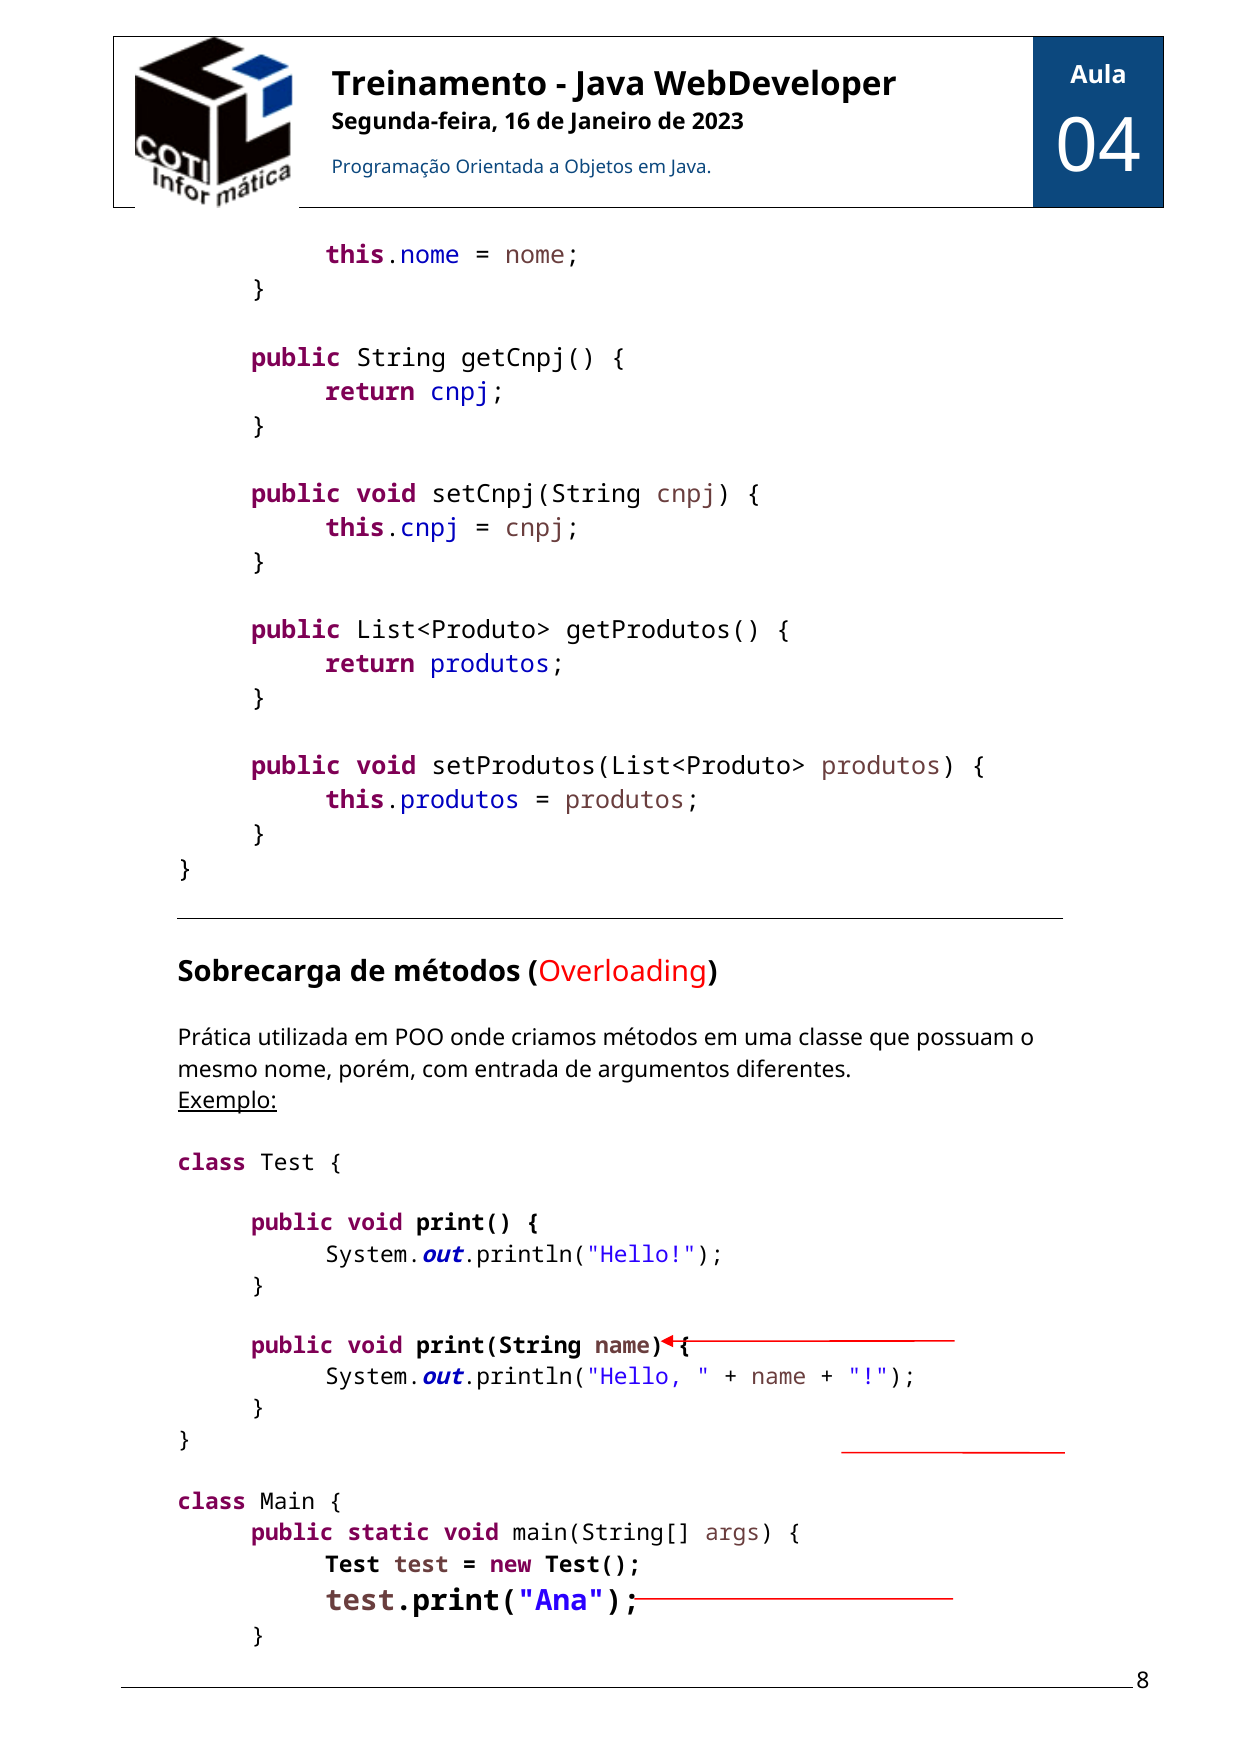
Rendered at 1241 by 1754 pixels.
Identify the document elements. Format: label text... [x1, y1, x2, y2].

text return cnpj; [177, 373, 1063, 407]
text public List<Produto> getProdutos() { [177, 612, 1063, 646]
text } [177, 544, 1063, 578]
text } [177, 816, 1063, 850]
text } [177, 1423, 1063, 1454]
text this.nome = nome; [177, 237, 1063, 271]
text class Test { [177, 1146, 1063, 1178]
text public static void main(String[] args) { [177, 1516, 1063, 1548]
text public void print(String name) { [177, 1329, 1063, 1360]
text public void setCnpj(String cnpj) { [177, 476, 1063, 509]
text Prática utilizada em POO onde criamos métodos em uma classe que possuam o mesmo nome, porém, com entrada de argumentos diferentes. [177, 1021, 1063, 1084]
text } [177, 271, 1063, 305]
text System.out.println("Hello, " + name + "!"); [177, 1360, 1063, 1391]
text } [177, 1391, 1063, 1423]
text Sobrecarga de métodos (Overloading) [177, 950, 1063, 990]
text return produtos; [177, 646, 1063, 680]
text class Main { [177, 1485, 1063, 1516]
text this.produtos = produtos; [177, 782, 1063, 816]
text public void setProdutos(List<Produto> produtos) { [177, 748, 1063, 782]
text Test test = new Test(); [177, 1548, 1063, 1579]
text } [177, 407, 1063, 441]
text public void print() { [177, 1206, 1063, 1238]
text } [177, 680, 1063, 714]
text } [177, 1618, 1063, 1650]
text Exemplo: [177, 1084, 1063, 1115]
text public String getCnpj() { [177, 339, 1063, 373]
text this.cnpj = cnpj; [177, 509, 1063, 544]
text } [177, 850, 1063, 884]
text System.out.println("Hello!"); [177, 1238, 1063, 1269]
text } [177, 1269, 1063, 1300]
text test.print("Ana"); [177, 1579, 1063, 1618]
